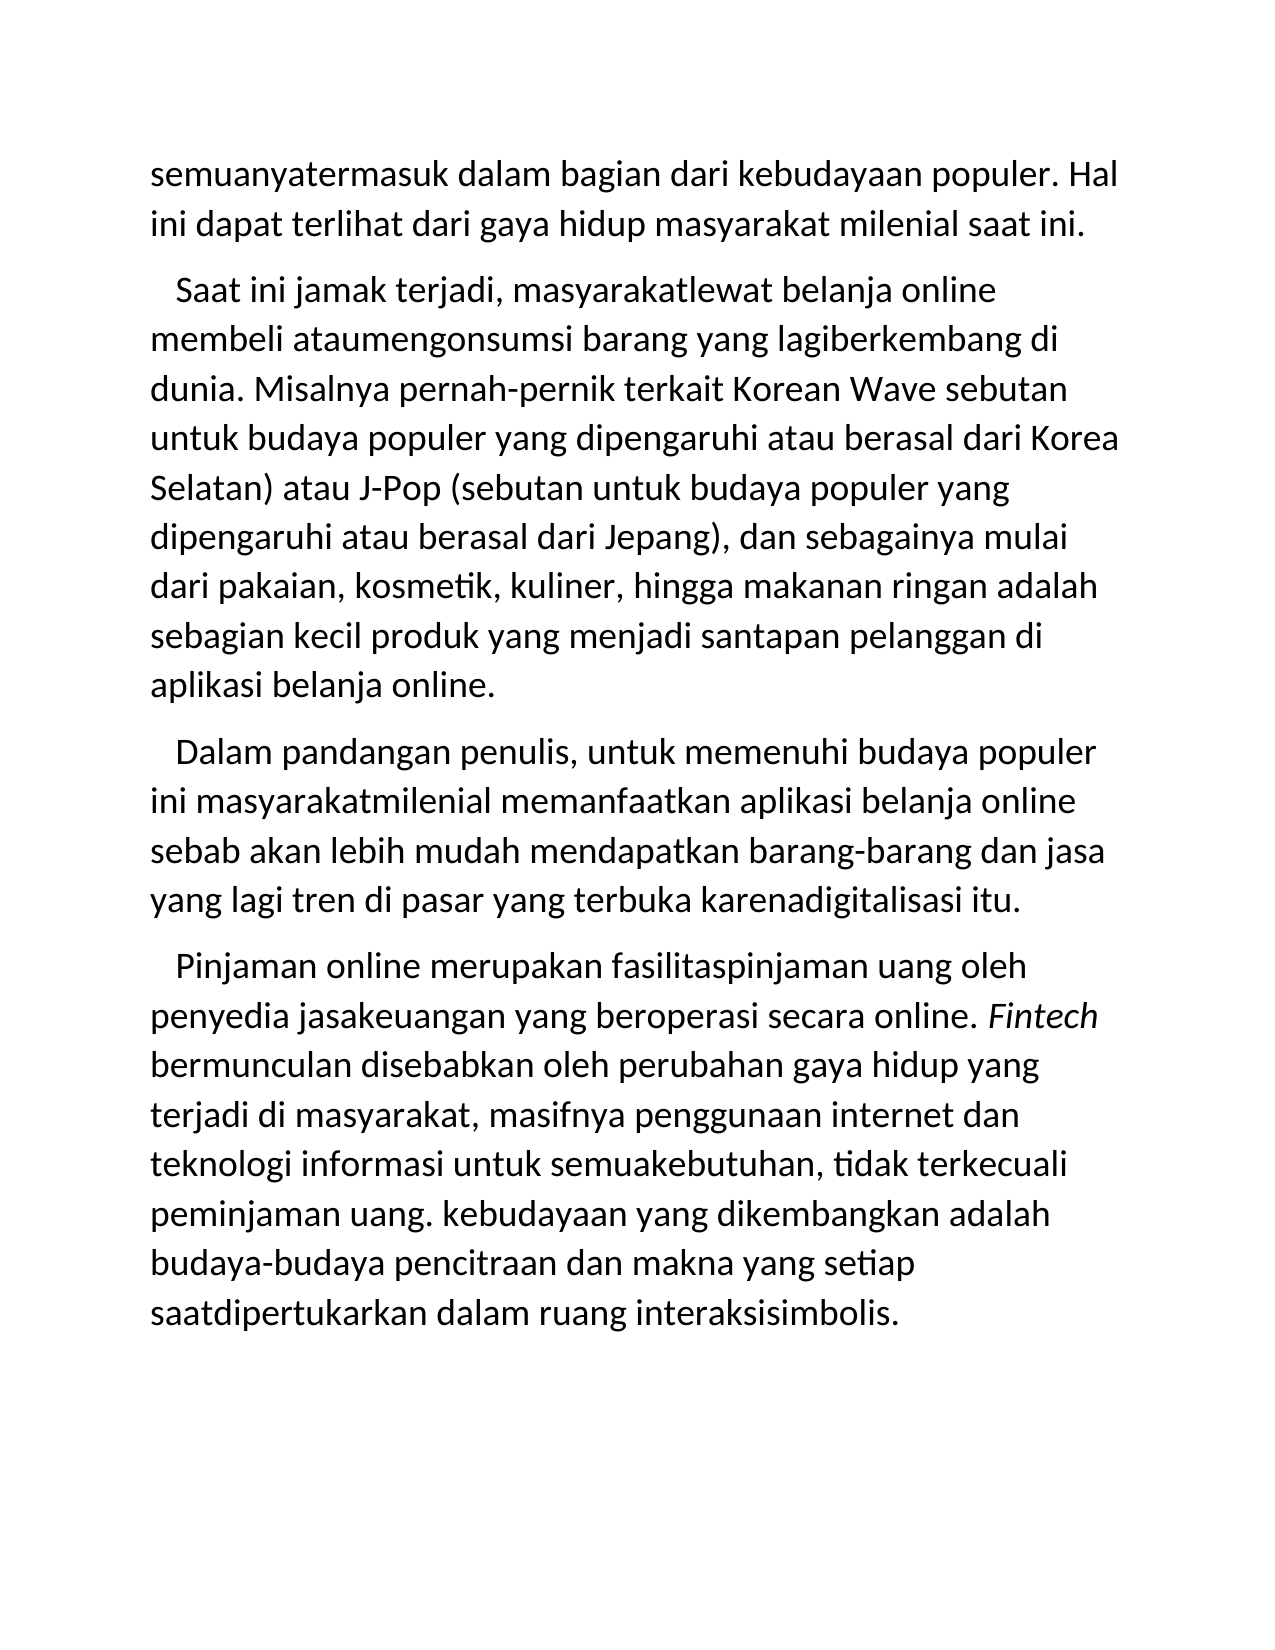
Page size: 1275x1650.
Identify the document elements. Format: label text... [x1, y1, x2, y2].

text Saat ini jamak terjadi, masyarakatlewat belanja online membeli ataumengonsumsi barang yang lagiberkembang di dunia. Misalnya pernah-pernik terkait Korean Wave sebutan untuk budaya populer yang dipengaruhi atau berasal dari Korea Selatan) atau J-Pop (sebutan untuk budaya populer yang dipengaruhi atau berasal dari Jepang), dan sebagainya mulai dari pakaian, kosmetik, kuliner, hingga makanan ringan adalah sebagian kecil produk yang menjadi santapan pelanggan di aplikasi belanja online. [150, 266, 1125, 707]
text Pinjaman online merupakan fasilitaspinjaman uang oleh penyedia jasakeuangan yang beroperasi secara online. Fintech bermunculan disebabkan oleh perubahan gaya hidup yang terjadi di masyarakat, masifnya penggunaan internet dan teknologi informasi untuk semuakebutuhan, tidak terkecuali peminjaman uang. kebudayaan yang dikembangkan adalah budaya-budaya pencitraan dan makna yang setiap saatdipertukarkan dalam ruang interaksisimbolis. [150, 942, 1125, 1334]
text Dalam pandangan penulis, untuk memenuhi budaya populer ini masyarakatmilenial memanfaatkan aplikasi belanja online sebab akan lebih mudah mendapatkan barang-barang dan jasa yang lagi tren di pasar yang terbuka karenadigitalisasi itu. [150, 728, 1125, 922]
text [150, 150, 1125, 245]
